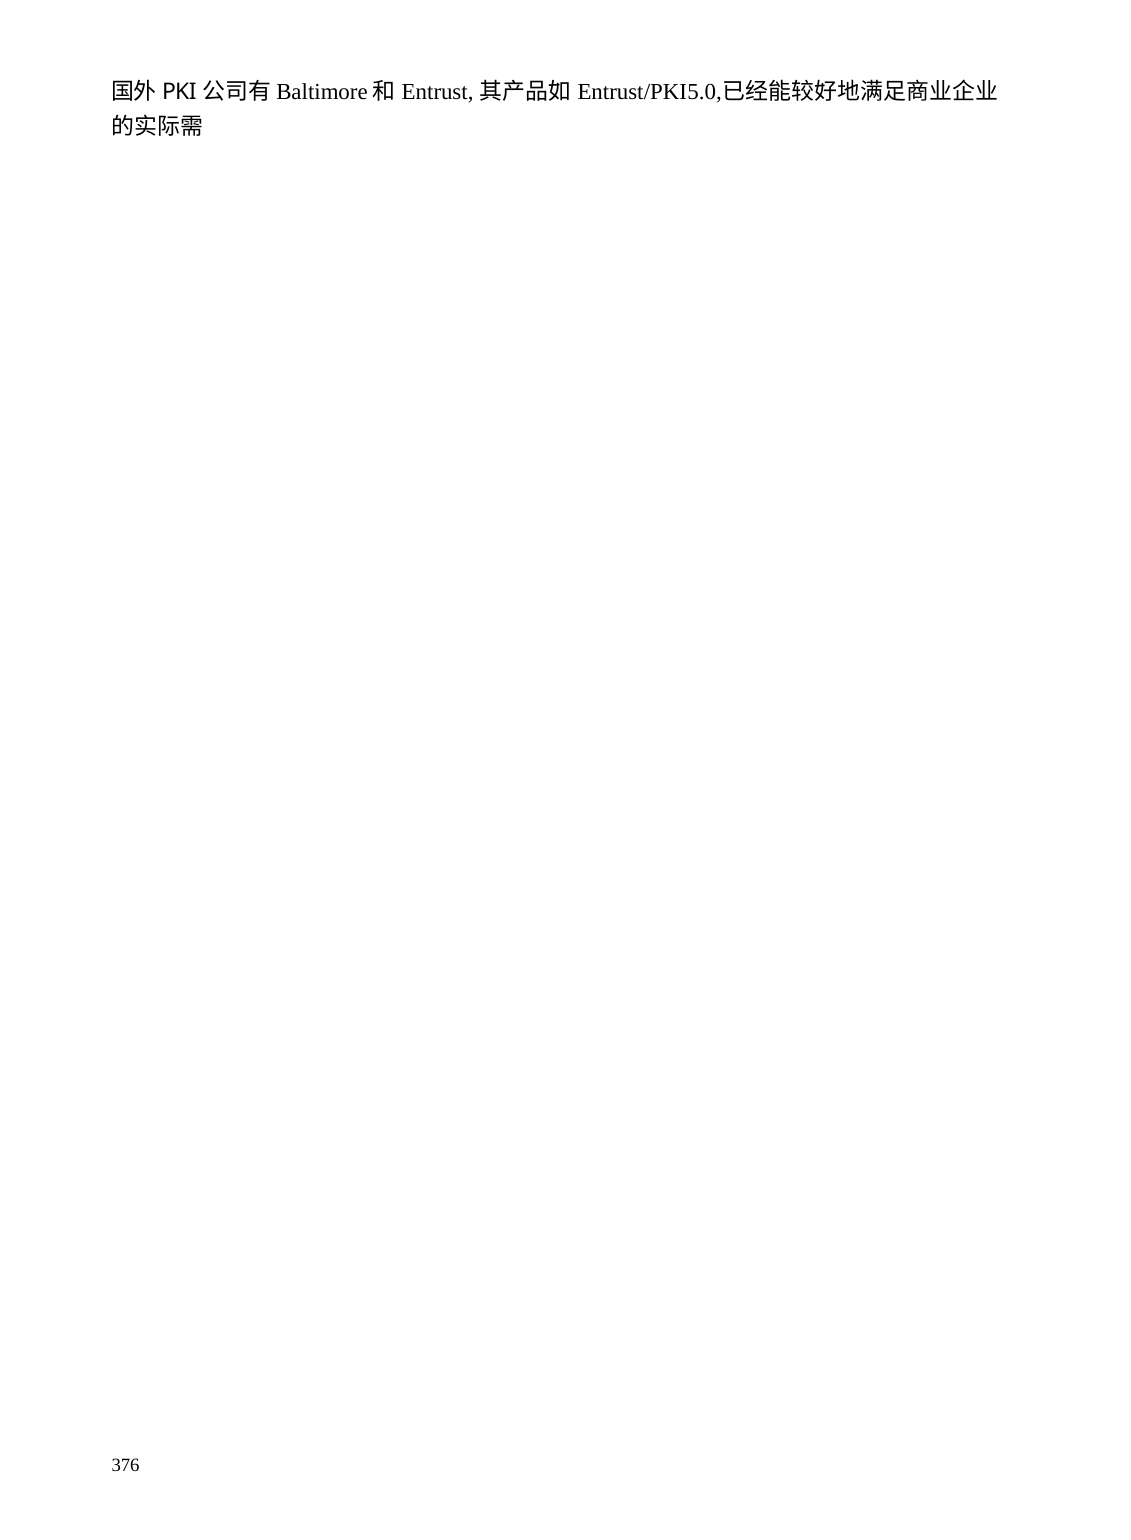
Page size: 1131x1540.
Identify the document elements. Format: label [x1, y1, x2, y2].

text [111, 75, 1003, 141]
